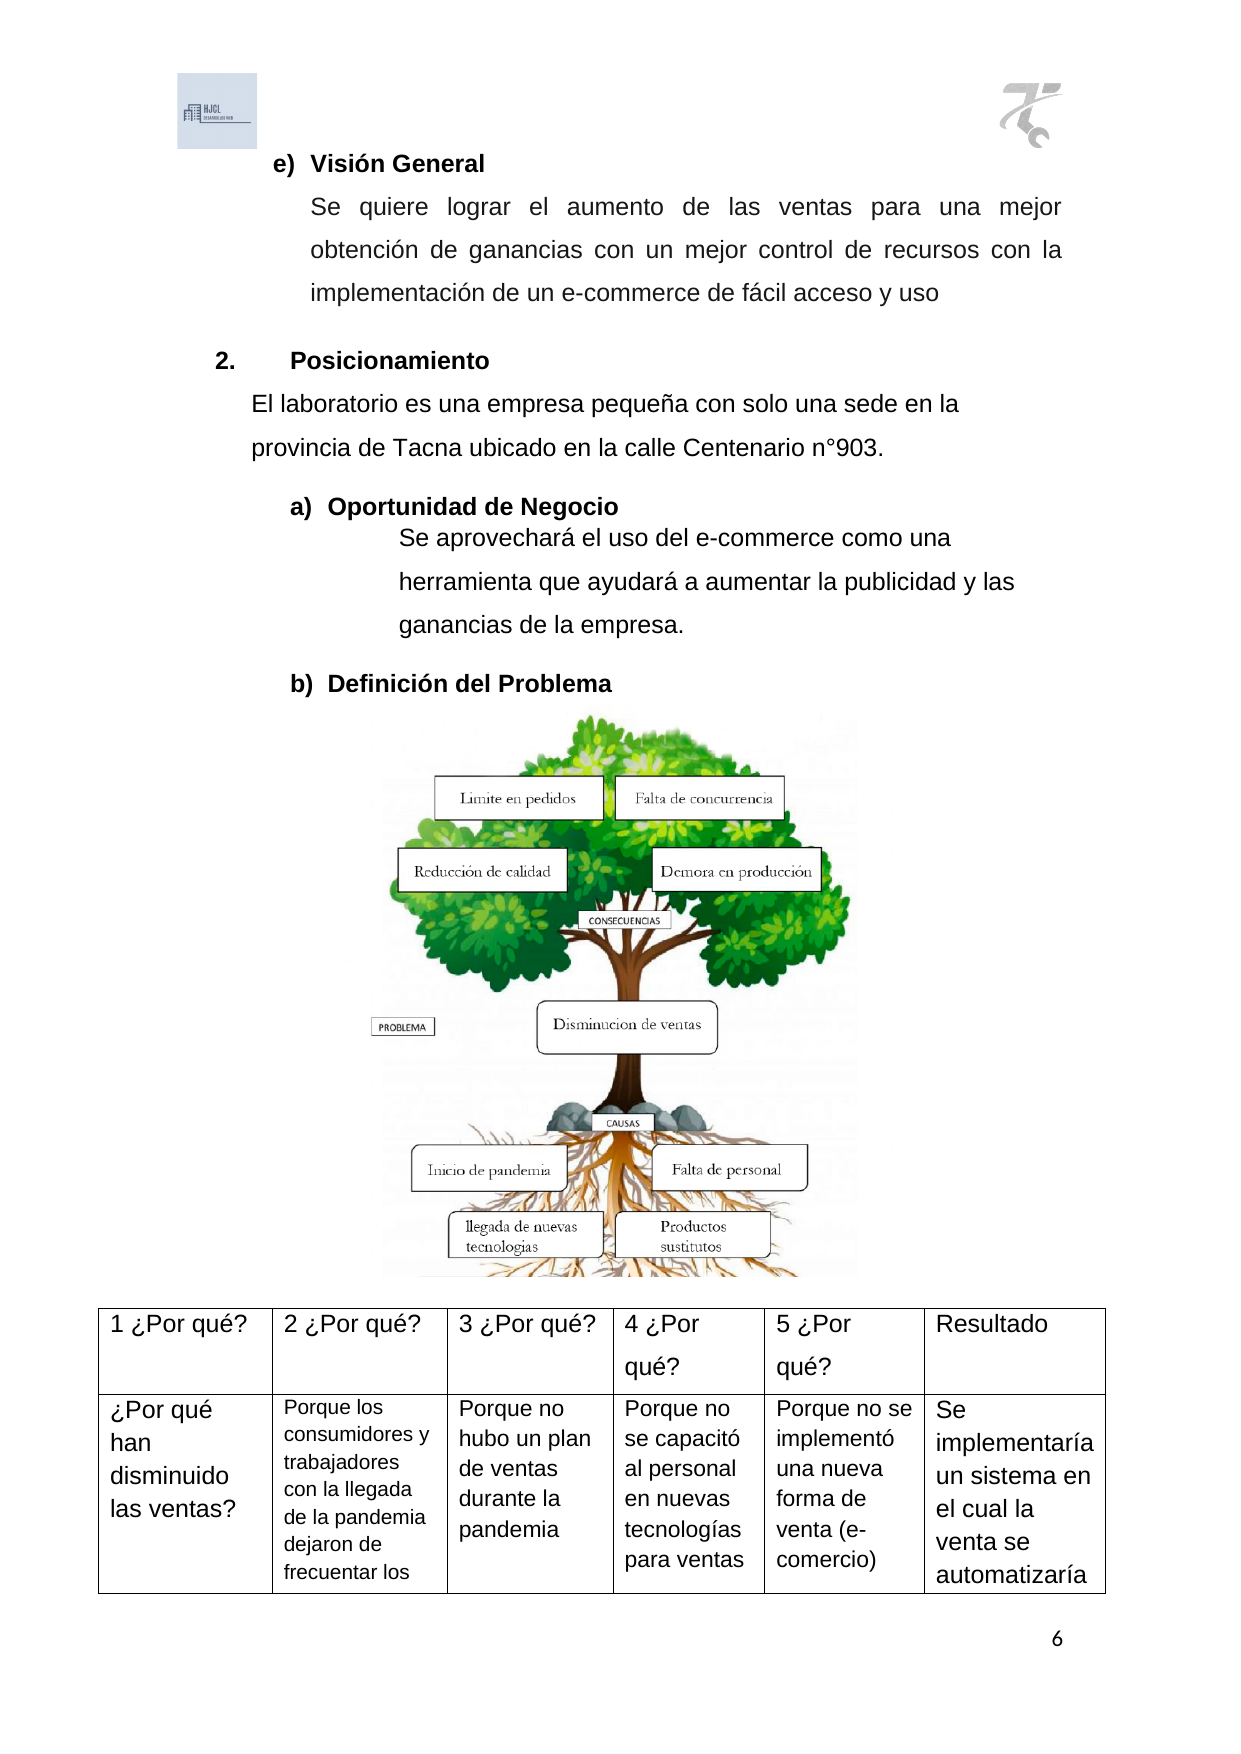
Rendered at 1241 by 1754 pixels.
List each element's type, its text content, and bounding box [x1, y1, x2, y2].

text El laboratorio es una empresa pequeña con solo una sede en la provincia de Tacna ubicado en la calle Centenario n°903. [251, 389, 1063, 461]
subtitle Visión General [273, 149, 1063, 177]
table_header 1 ¿Por qué? [99, 1309, 272, 1394]
text Se aprovechará el uso del e-commerce como una herramienta que ayudará a aumentar la publicidad y las ganancias de la empresa. [398, 523, 1063, 638]
table_cell Porque no se implementó una nueva forma de venta (e-comercio) [765, 1395, 924, 1592]
table_header 3 ¿Por qué? [448, 1309, 613, 1394]
subtitle Oportunidad de Negocio [290, 492, 1063, 521]
subtitle Posicionamiento [215, 346, 1063, 375]
table_cell Porque no hubo un plan de ventas durante la pandemia [448, 1395, 613, 1592]
table_cell ¿Por qué han disminuido las ventas? [99, 1395, 272, 1592]
text Se quiere lograr el aumento de las ventas para una mejor obtención de ganancias con un mejor control de recursos con la implementación de un e-commerce de fácil acceso y uso [310, 192, 1063, 307]
table_header 4 ¿Por qué? [614, 1309, 764, 1394]
table_cell Porque los consumidores y trabajadores con la llegada de la pandemia dejaron de frecuentar los comercios [273, 1395, 447, 1592]
picture [342, 700, 898, 1277]
table_cell Porque no se capacitó al personal en nuevas tecnologías para ventas [614, 1395, 764, 1592]
picture [177, 73, 258, 149]
picture [999, 82, 1063, 149]
table_header Resultado [925, 1309, 1105, 1394]
table_header 2 ¿Por qué? [273, 1309, 447, 1394]
table_cell Se implementaría un sistema en el cual la venta se automatizaría [925, 1395, 1105, 1592]
subtitle Definición del Problema [290, 669, 1063, 698]
table_header 5 ¿Por qué? [765, 1309, 924, 1394]
